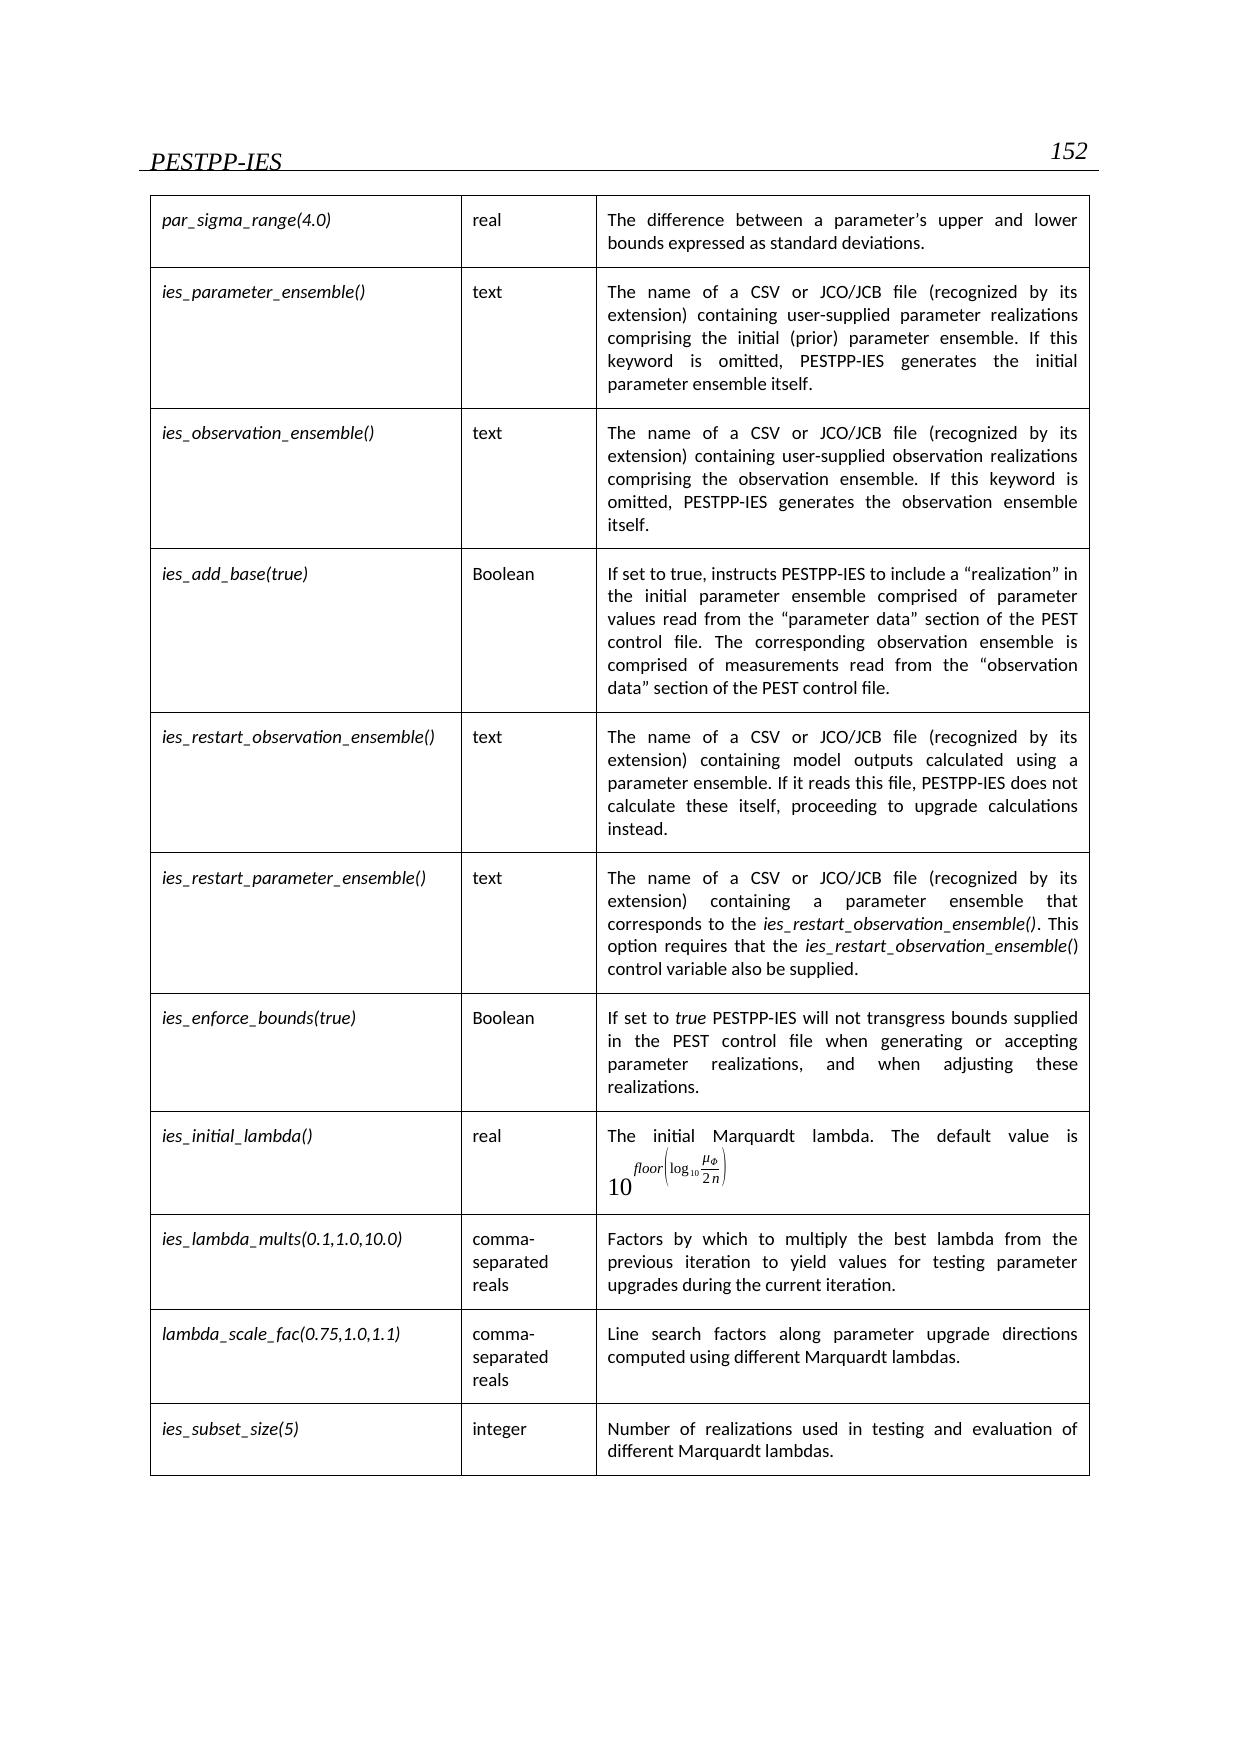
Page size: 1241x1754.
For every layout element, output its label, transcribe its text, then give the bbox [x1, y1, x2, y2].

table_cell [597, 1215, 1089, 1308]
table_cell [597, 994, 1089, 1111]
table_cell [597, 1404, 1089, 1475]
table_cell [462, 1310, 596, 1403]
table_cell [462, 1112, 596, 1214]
table_cell par_sigma_range(4.0) [151, 196, 461, 267]
table_cell real [462, 196, 596, 267]
table_cell ies_observation_ensemble() [151, 409, 461, 548]
table_cell The name of a CSV or JCO/JCB file (recognized by its extension) containing user-supplied parameter realizations comprising the initial (prior) parameter ensemble. If this keyword is omitted, PESTPP-IES generates the initial parameter ensemble itself. [597, 268, 1089, 407]
table_cell ies_restart_parameter_ensemble() [151, 853, 461, 993]
table_cell The name of a CSV or JCO/JCB file (recognized by its extension) containing user-supplied observation realizations comprising the observation ensemble. If this keyword is omitted, PESTPP-IES generates the observation ensemble itself. [597, 409, 1089, 548]
table_cell Boolean [462, 549, 596, 712]
table_cell ies_enforce_bounds(true) [151, 994, 461, 1111]
table_cell Boolean [462, 994, 596, 1111]
table_cell text [462, 713, 596, 852]
table_cell ies_add_base(true) [151, 549, 461, 712]
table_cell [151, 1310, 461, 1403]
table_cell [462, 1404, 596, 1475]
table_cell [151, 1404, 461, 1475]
table_cell ies_parameter_ensemble() [151, 268, 461, 407]
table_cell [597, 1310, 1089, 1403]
table_cell ies_restart_observation_ensemble() [151, 713, 461, 852]
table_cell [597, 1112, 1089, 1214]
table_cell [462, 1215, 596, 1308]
table_cell text [462, 409, 596, 548]
table_cell text [462, 853, 596, 993]
table_cell The name of a CSV or JCO/JCB file (recognized by its extension) containing a parameter ensemble that corresponds to the ies_restart_observation_ensemble(). This option requires that the ies_restart_observation_ensemble() control variable also be supplied. [597, 853, 1089, 993]
table_cell If set to true, instructs PESTPP-IES to include a “realization” in the initial parameter ensemble comprised of parameter values read from the “parameter data” section of the PEST control file. The corresponding observation ensemble is comprised of measurements read from the “observation data” section of the PEST control file. [597, 549, 1089, 712]
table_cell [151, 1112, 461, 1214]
table_cell The name of a CSV or JCO/JCB file (recognized by its extension) containing model outputs calculated using a parameter ensemble. If it reads this file, PESTPP-IES does not calculate these itself, proceeding to upgrade calculations instead. [597, 713, 1089, 852]
table_cell text [462, 268, 596, 407]
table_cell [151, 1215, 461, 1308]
table_cell The difference between a parameter’s upper and lower bounds expressed as standard deviations. [597, 196, 1089, 267]
